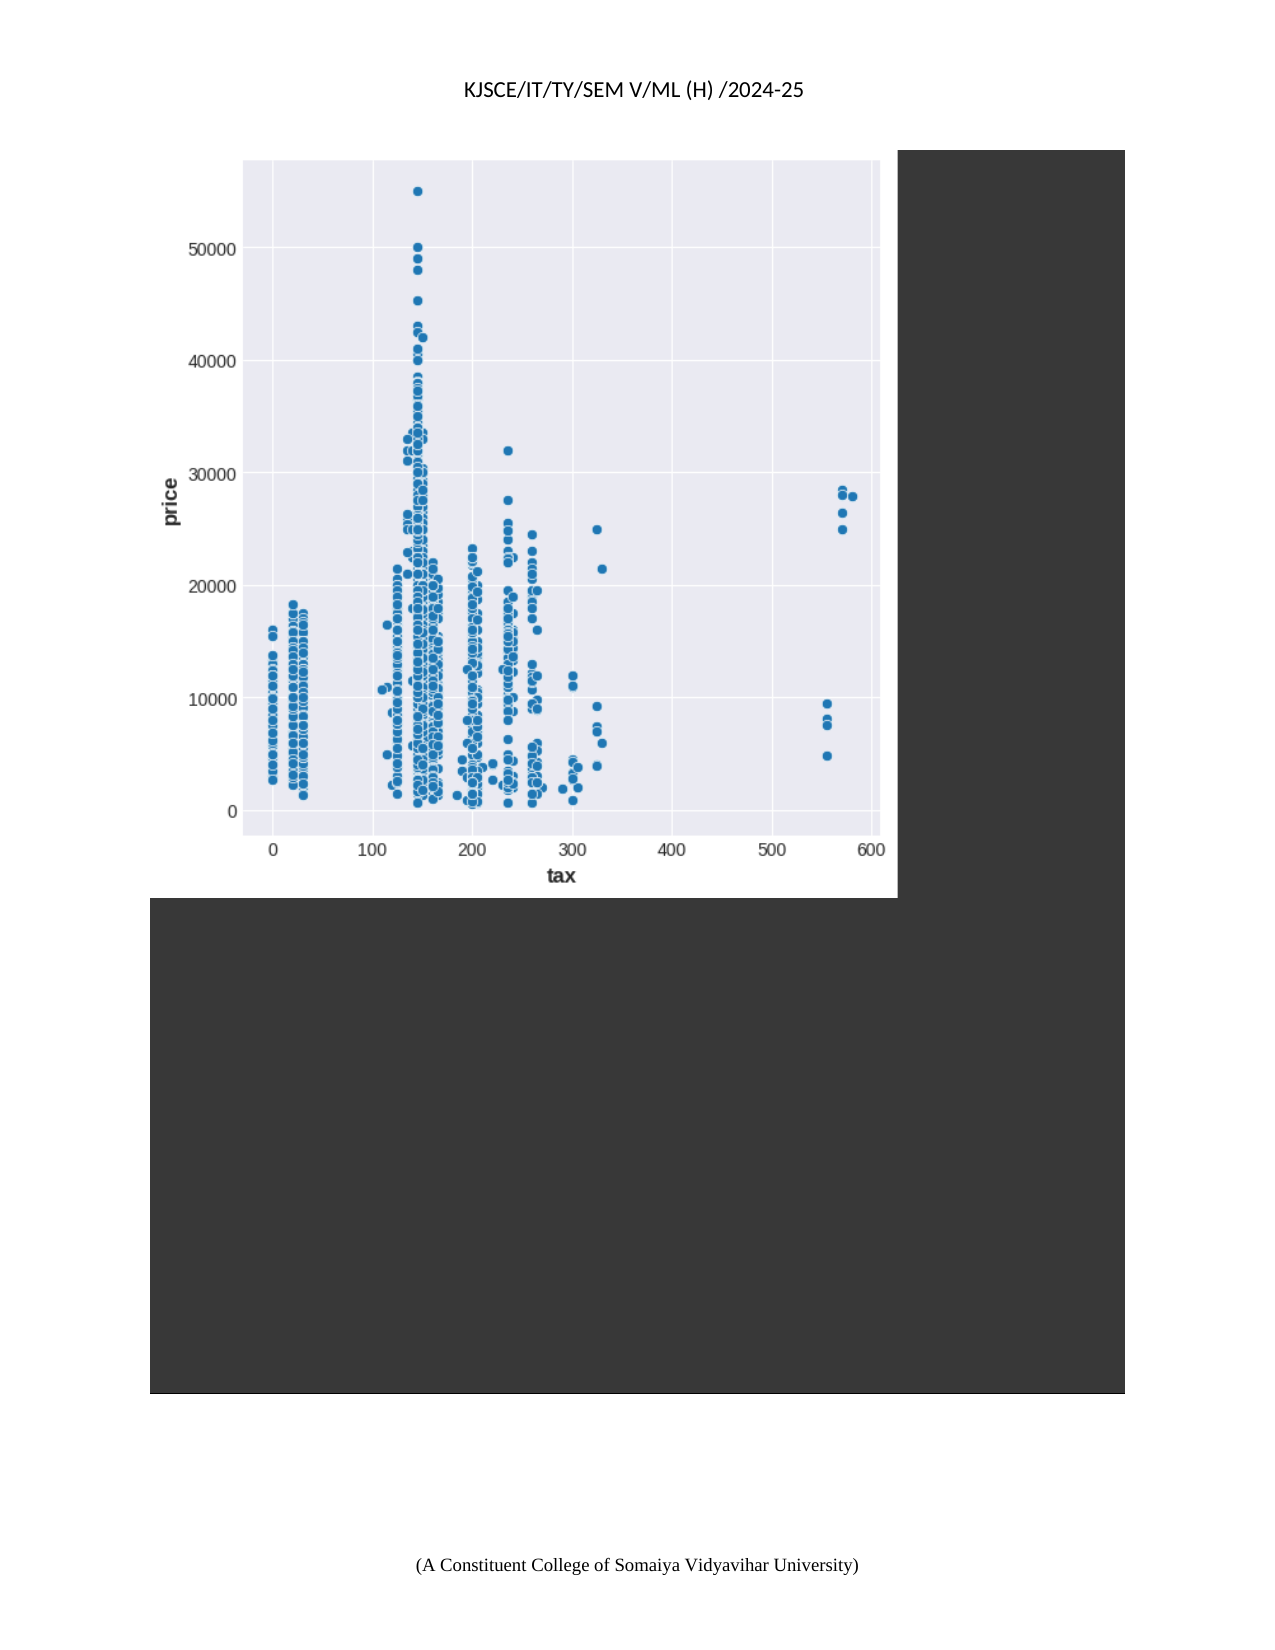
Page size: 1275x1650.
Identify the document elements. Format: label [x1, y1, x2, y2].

picture [150, 150, 898, 898]
